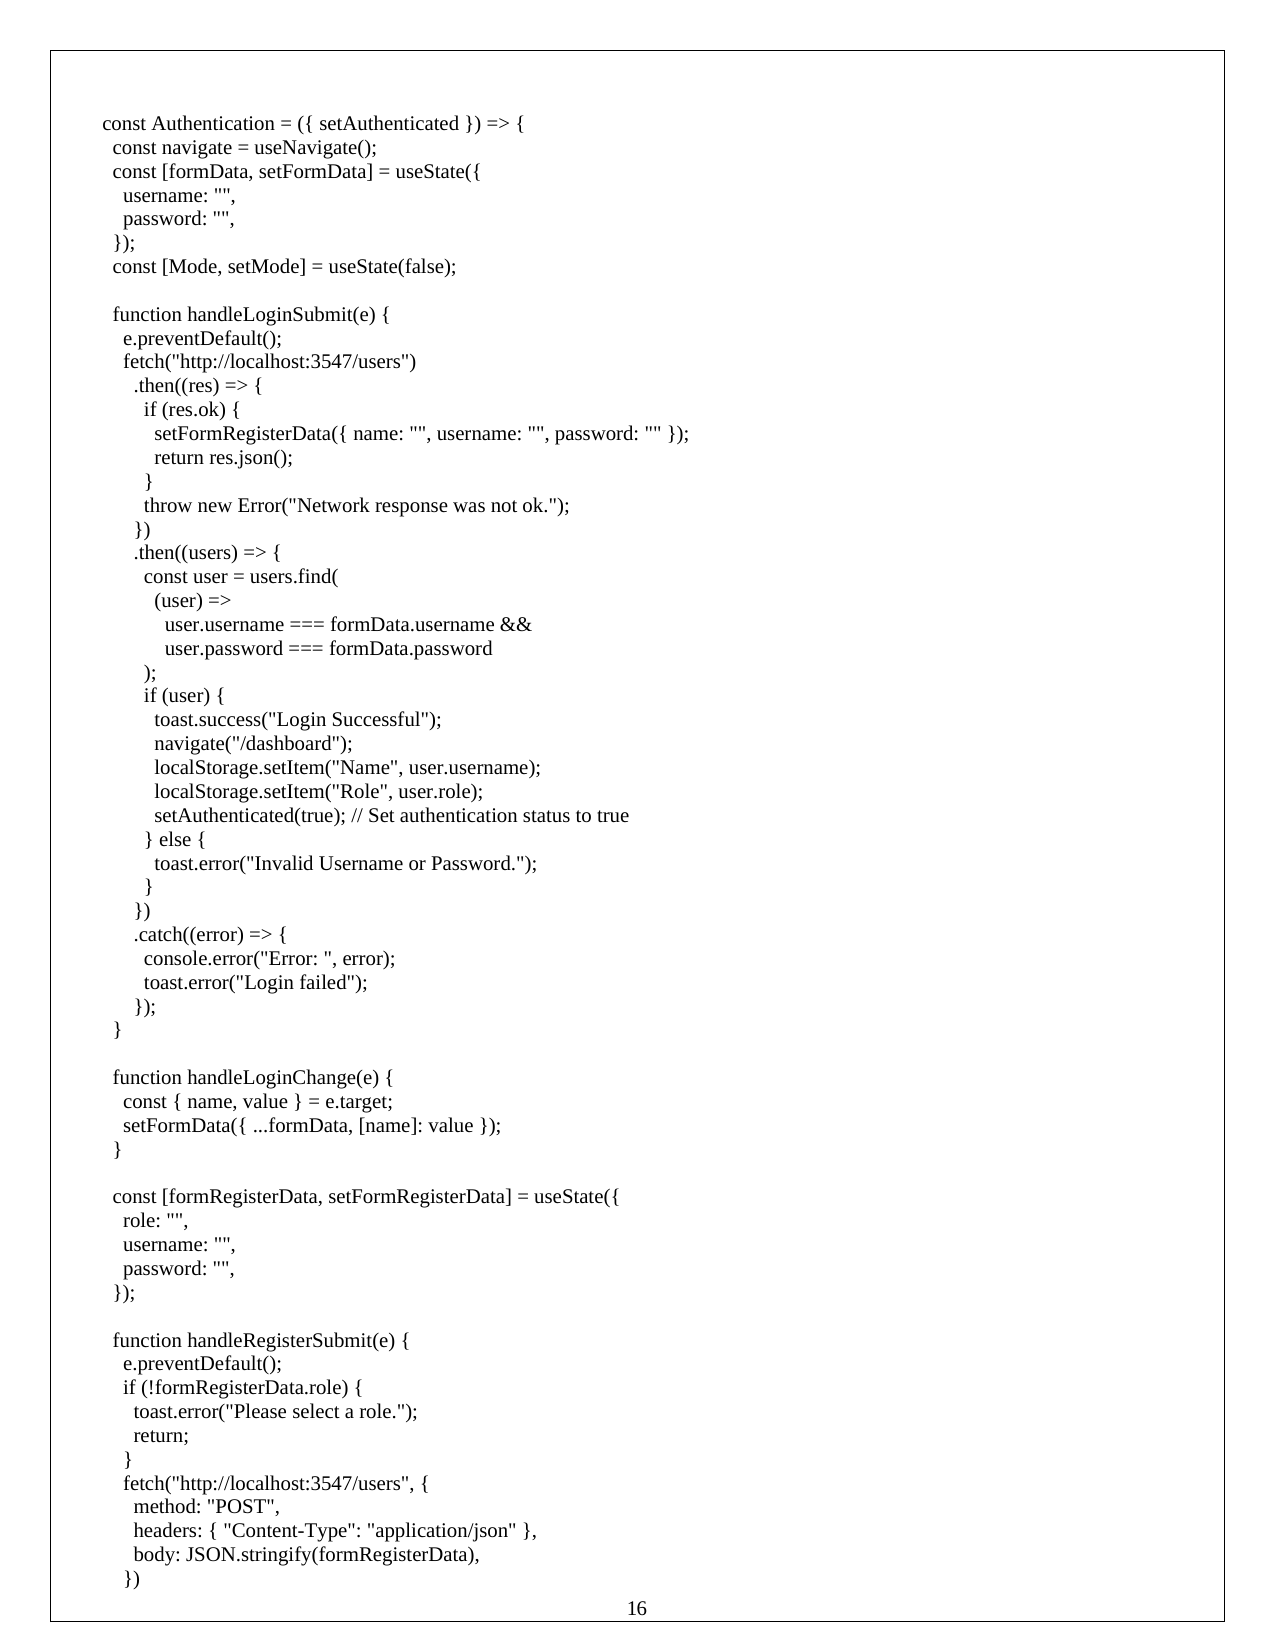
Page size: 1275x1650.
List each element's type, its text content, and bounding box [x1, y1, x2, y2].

text }); [102, 231, 1142, 254]
text if (user) { [102, 684, 1142, 708]
text console.error("Error: ", error); [102, 946, 1142, 970]
text .then((res) => { [102, 374, 1142, 398]
text const Authentication = ({ setAuthenticated }) => { [102, 111, 1142, 135]
text } [102, 875, 1142, 898]
text (user) => [102, 588, 1142, 612]
text e.preventDefault(); [102, 1352, 1142, 1376]
text setFormRegisterData({ name: "", username: "", password: "" }); [102, 421, 1142, 445]
text }); [102, 1280, 1142, 1304]
text } else { [102, 827, 1142, 851]
text const [Mode, setMode] = useState(false); [102, 254, 1142, 278]
text } [102, 1018, 1142, 1042]
text if (res.ok) { [102, 398, 1142, 421]
text function handleLoginChange(e) { [102, 1066, 1142, 1089]
text body: JSON.stringify(formRegisterData), [102, 1543, 1142, 1566]
text toast.success("Login Successful"); [102, 708, 1142, 732]
text } [102, 469, 1142, 493]
text password: "", [102, 207, 1142, 231]
text role: "", [102, 1209, 1142, 1232]
text setAuthenticated(true); // Set authentication status to true [102, 803, 1142, 827]
text headers: { "Content-Type": "application/json" }, [102, 1519, 1142, 1543]
text toast.error("Invalid Username or Password."); [102, 851, 1142, 875]
text fetch("http://localhost:3547/users") [102, 350, 1142, 374]
text .then((users) => { [102, 541, 1142, 564]
text user.password === formData.password [102, 636, 1142, 660]
text toast.error("Login failed"); [102, 970, 1142, 994]
text username: "", [102, 183, 1142, 207]
text }) [102, 1566, 1142, 1590]
text return; [102, 1423, 1142, 1447]
text const [formRegisterData, setFormRegisterData] = useState({ [102, 1185, 1142, 1209]
text setFormData({ ...formData, [name]: value }); [102, 1113, 1142, 1137]
text navigate("/dashboard"); [102, 732, 1142, 755]
text const [formData, setFormData] = useState({ [102, 159, 1142, 183]
text const navigate = useNavigate(); [102, 135, 1142, 159]
text function handleRegisterSubmit(e) { [102, 1328, 1142, 1352]
text fetch("http://localhost:3547/users", { [102, 1471, 1142, 1495]
text }); [102, 994, 1142, 1018]
text }) [102, 517, 1142, 541]
text }) [102, 898, 1142, 922]
text } [102, 1447, 1142, 1471]
text user.username === formData.username && [102, 612, 1142, 636]
text function handleLoginSubmit(e) { [102, 302, 1142, 326]
text password: "", [102, 1256, 1142, 1280]
text return res.json(); [102, 445, 1142, 469]
text toast.error("Please select a role."); [102, 1399, 1142, 1423]
text username: "", [102, 1232, 1142, 1256]
text localStorage.setItem("Role", user.role); [102, 779, 1142, 803]
text method: "POST", [102, 1495, 1142, 1519]
text if (!formRegisterData.role) { [102, 1376, 1142, 1399]
text .catch((error) => { [102, 922, 1142, 946]
text e.preventDefault(); [102, 326, 1142, 350]
text } [102, 1137, 1142, 1161]
text throw new Error("Network response was not ok."); [102, 493, 1142, 517]
text localStorage.setItem("Name", user.username); [102, 755, 1142, 779]
text const { name, value } = e.target; [102, 1089, 1142, 1113]
text const user = users.find( [102, 564, 1142, 588]
text ); [102, 660, 1142, 684]
